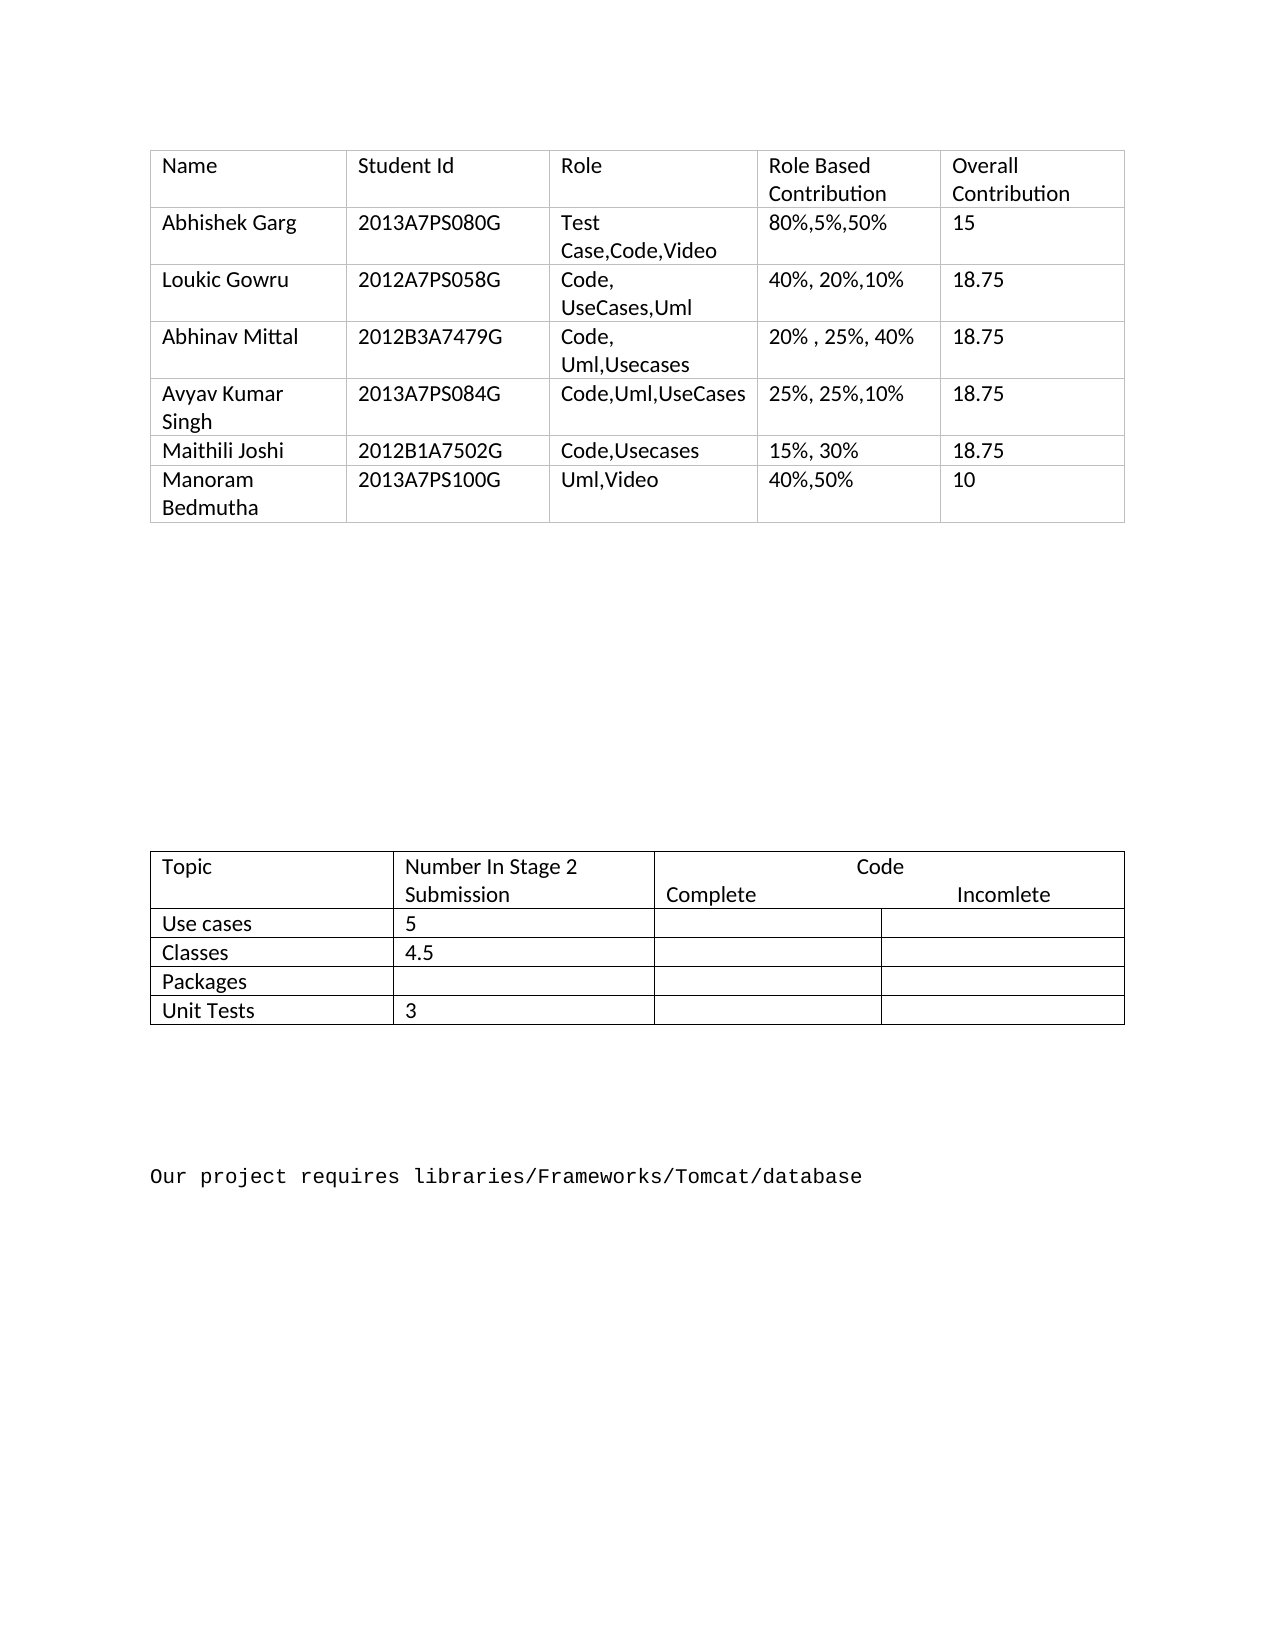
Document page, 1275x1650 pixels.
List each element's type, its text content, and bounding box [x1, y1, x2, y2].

table_header Topic [151, 852, 393, 908]
table_cell Avyav Kumar Singh [151, 379, 346, 435]
table_header Role Based Contribution [758, 151, 940, 207]
table_cell Packages [151, 967, 393, 995]
table_cell [882, 938, 1124, 966]
table_cell 18.75 [941, 436, 1124, 464]
table_cell 2013A7PS080G [347, 208, 549, 264]
table_cell [394, 967, 654, 995]
table_cell 2013A7PS100G [347, 466, 549, 522]
table_cell 4.5 [394, 938, 654, 966]
table_cell 20% , 25%, 40% [758, 322, 940, 378]
table_cell Loukic Gowru [151, 265, 346, 321]
table_cell Abhishek Garg [151, 208, 346, 264]
table_cell Test Case,Code,Video [550, 208, 757, 264]
table_cell 25%, 25%,10% [758, 379, 940, 435]
table_cell Abhinav Mittal [151, 322, 346, 378]
table_cell Manoram Bedmutha [151, 466, 346, 522]
table_cell Code, Uml,Usecases [550, 322, 757, 378]
table_cell [655, 938, 881, 966]
table_cell Use cases [151, 909, 393, 937]
table_cell [882, 909, 1124, 937]
table_header Overall Contribution [941, 151, 1124, 207]
table_cell 2013A7PS084G [347, 379, 549, 435]
text Our project requires libraries/Frameworks/Tomcat/database [150, 1166, 1125, 1189]
table_cell 18.75 [941, 379, 1124, 435]
table_cell [882, 996, 1124, 1024]
table_cell [655, 996, 881, 1024]
table_header Code Complete Incomlete [655, 852, 1124, 908]
table_cell Maithili Joshi [151, 436, 346, 464]
table_cell 18.75 [941, 322, 1124, 378]
table_cell 15 [941, 208, 1124, 264]
table_cell 10 [941, 466, 1124, 522]
table_cell Uml,Video [550, 466, 757, 522]
table_cell [655, 909, 881, 937]
table_cell 15%, 30% [758, 436, 940, 464]
table_cell 2012A7PS058G [347, 265, 549, 321]
table_cell 5 [394, 909, 654, 937]
table_cell 2012B1A7502G [347, 436, 549, 464]
table_cell Unit Tests [151, 996, 393, 1024]
table_cell [655, 967, 881, 995]
table_cell 80%,5%,50% [758, 208, 940, 264]
table_cell 2012B3A7479G [347, 322, 549, 378]
table_cell Code,Uml,UseCases [550, 379, 757, 435]
table_cell 18.75 [941, 265, 1124, 321]
table_header Name [151, 151, 346, 207]
table_cell 40%, 20%,10% [758, 265, 940, 321]
table_cell Code,Usecases [550, 436, 757, 464]
table_cell 3 [394, 996, 654, 1024]
table_header Student Id [347, 151, 549, 207]
table_cell 40%,50% [758, 466, 940, 522]
table_cell Code, UseCases,Uml [550, 265, 757, 321]
table_cell Classes [151, 938, 393, 966]
table_header Role [550, 151, 757, 207]
table_cell [882, 967, 1124, 995]
table_header Number In Stage 2 Submission [394, 852, 654, 908]
